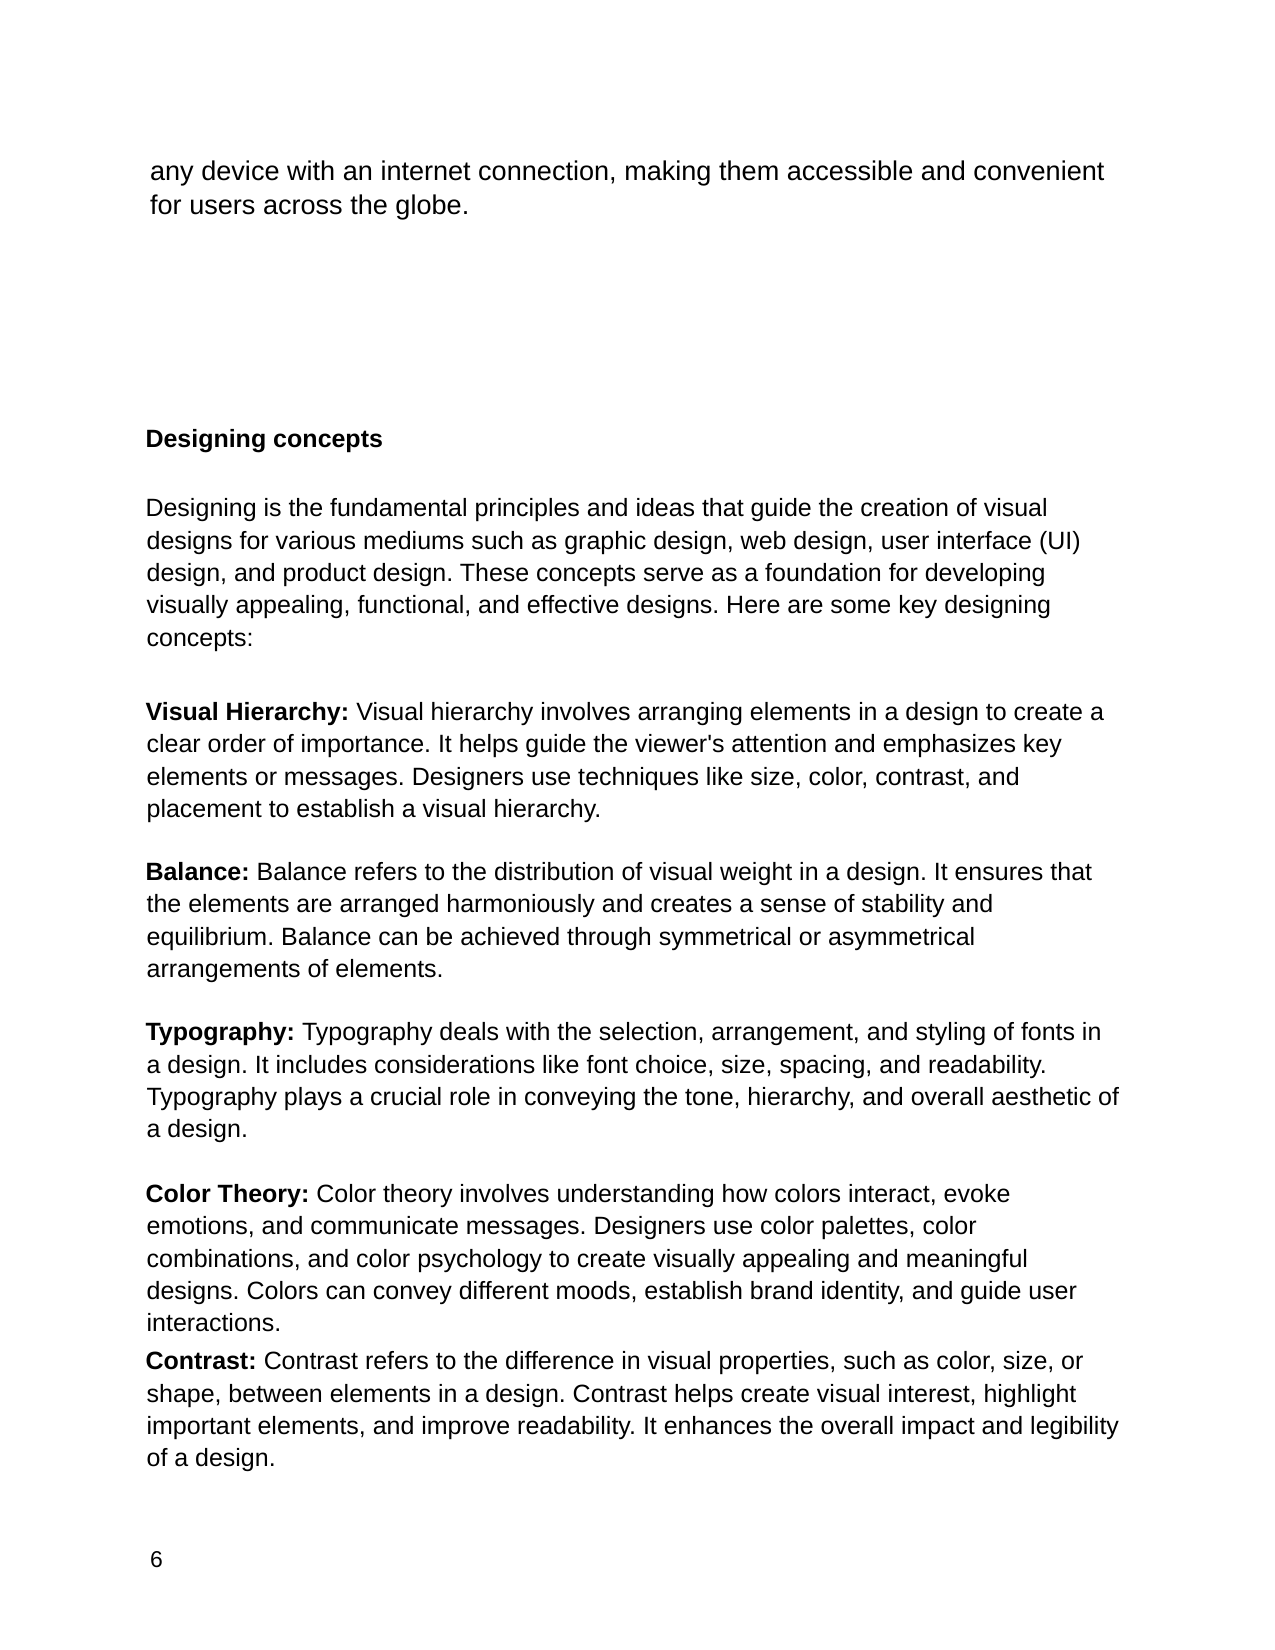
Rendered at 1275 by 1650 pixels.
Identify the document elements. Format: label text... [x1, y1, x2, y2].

text Visual Hierarchy: Visual hierarchy involves arranging elements in a design to create a clear order of importance. It helps guide the viewer's attention and emphasizes key elements or messages. Designers use techniques like size, color, contrast, and placement to establish a visual hierarchy. [145, 697, 1121, 823]
text Balance: Balance refers to the distribution of visual weight in a design. It ensures that the elements are arranged harmoniously and creates a sense of stability and equilibrium. Balance can be achieved through symmetrical or asymmetrical arrangements of elements. [145, 857, 1121, 983]
text Color Theory: Color theory involves understanding how colors interact, evoke emotions, and communicate messages. Designers use color palettes, color combinations, and color psychology to create visually appealing and meaningful designs. Colors can convey different moods, establish brand identity, and guide user interactions. [145, 1179, 1121, 1337]
text Designing is the fundamental principles and ideas that guide the creation of visual designs for various mediums such as graphic design, web design, user interface (UI) design, and product design. These concepts serve as a foundation for developing visually appealing, functional, and effective designs. Here are some key designing concepts: [145, 493, 1121, 652]
text Contrast: Contrast refers to the difference in visual properties, such as color, size, or shape, between elements in a design. Contrast helps create visual interest, highlight important elements, and improve readability. It enhances the overall impact and legibility of a design. [145, 1346, 1121, 1472]
text Typography: Typography deals with the selection, arrangement, and styling of fonts in a design. It includes considerations like font choice, size, spacing, and readability. Typography plays a crucial role in conveying the tone, hierarchy, and overall aesthetic of a design. [145, 1017, 1121, 1143]
subtitle Designing concepts [145, 424, 1162, 453]
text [150, 155, 1121, 221]
